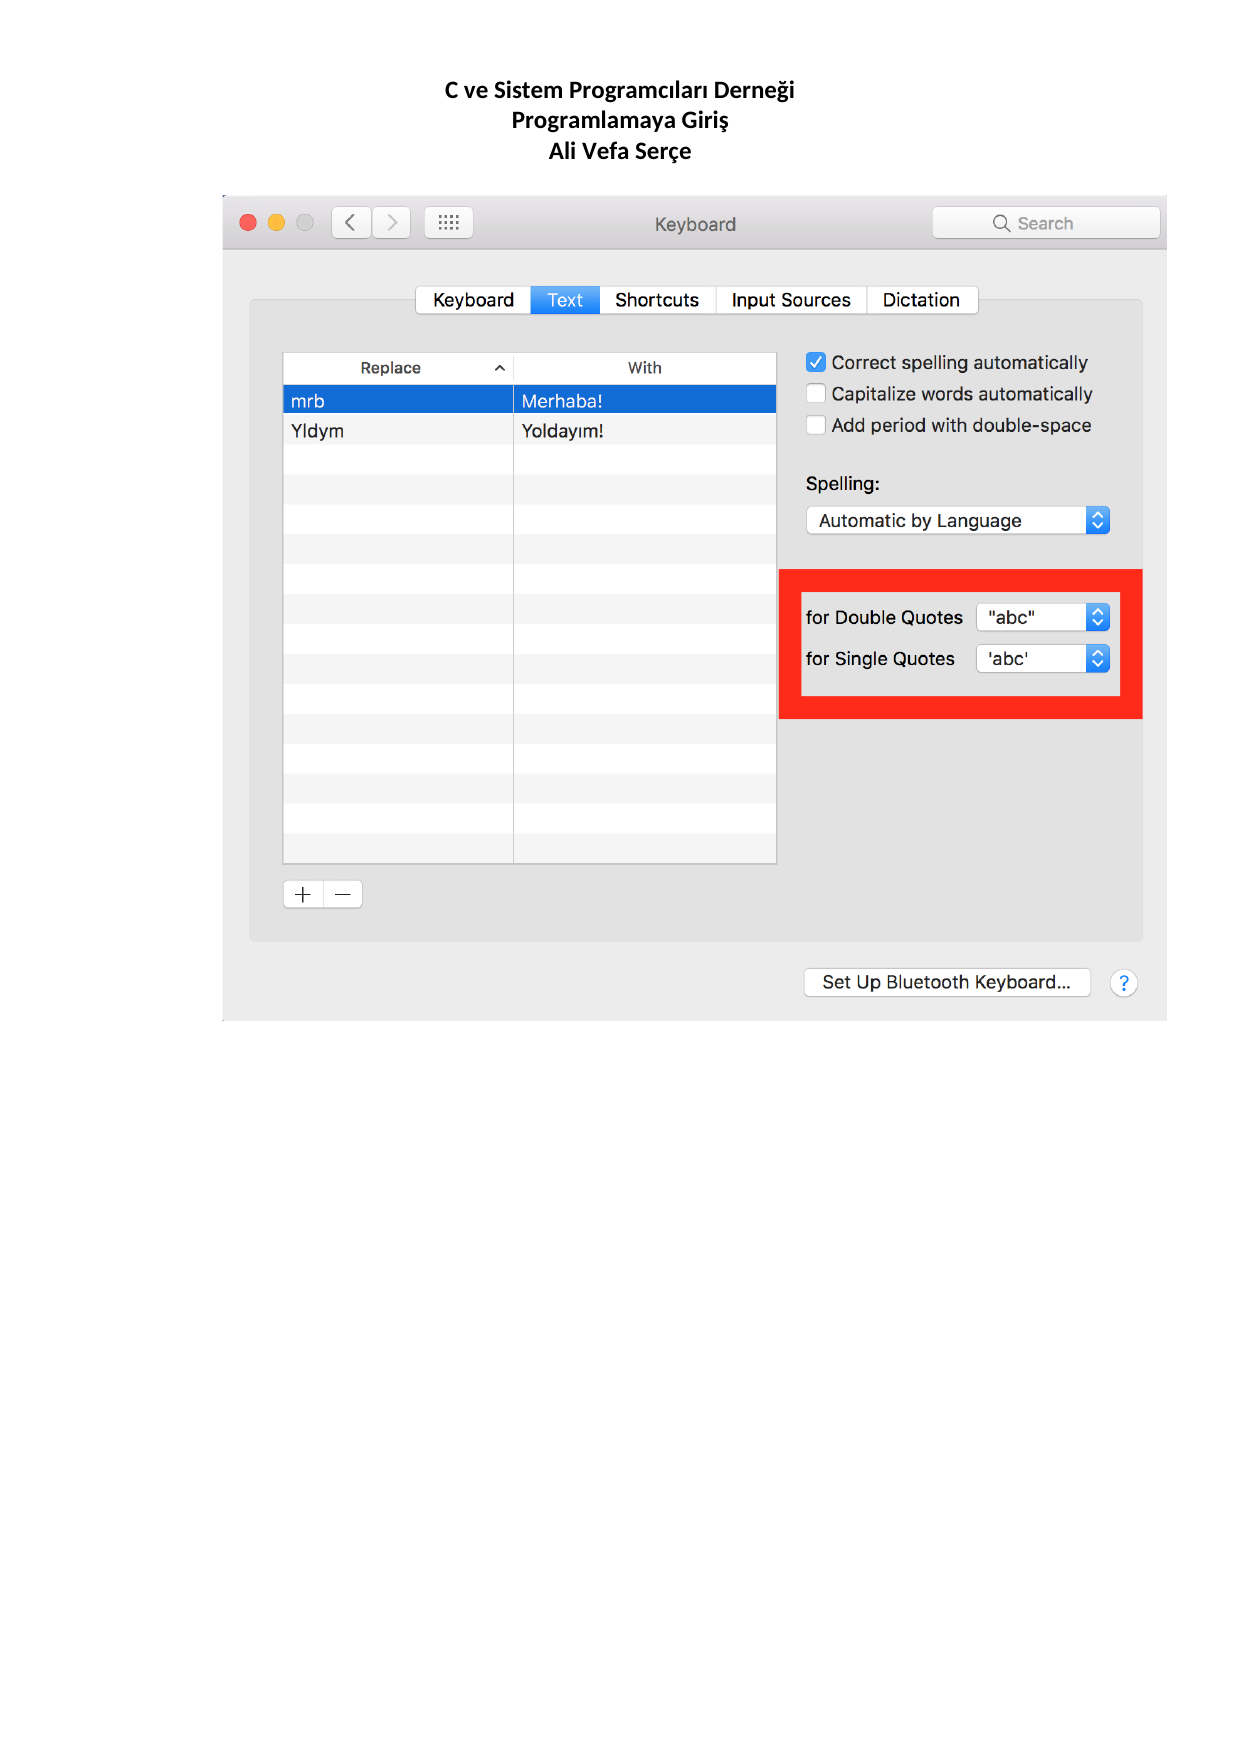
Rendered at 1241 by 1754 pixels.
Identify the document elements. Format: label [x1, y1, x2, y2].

picture [222, 195, 1167, 1021]
